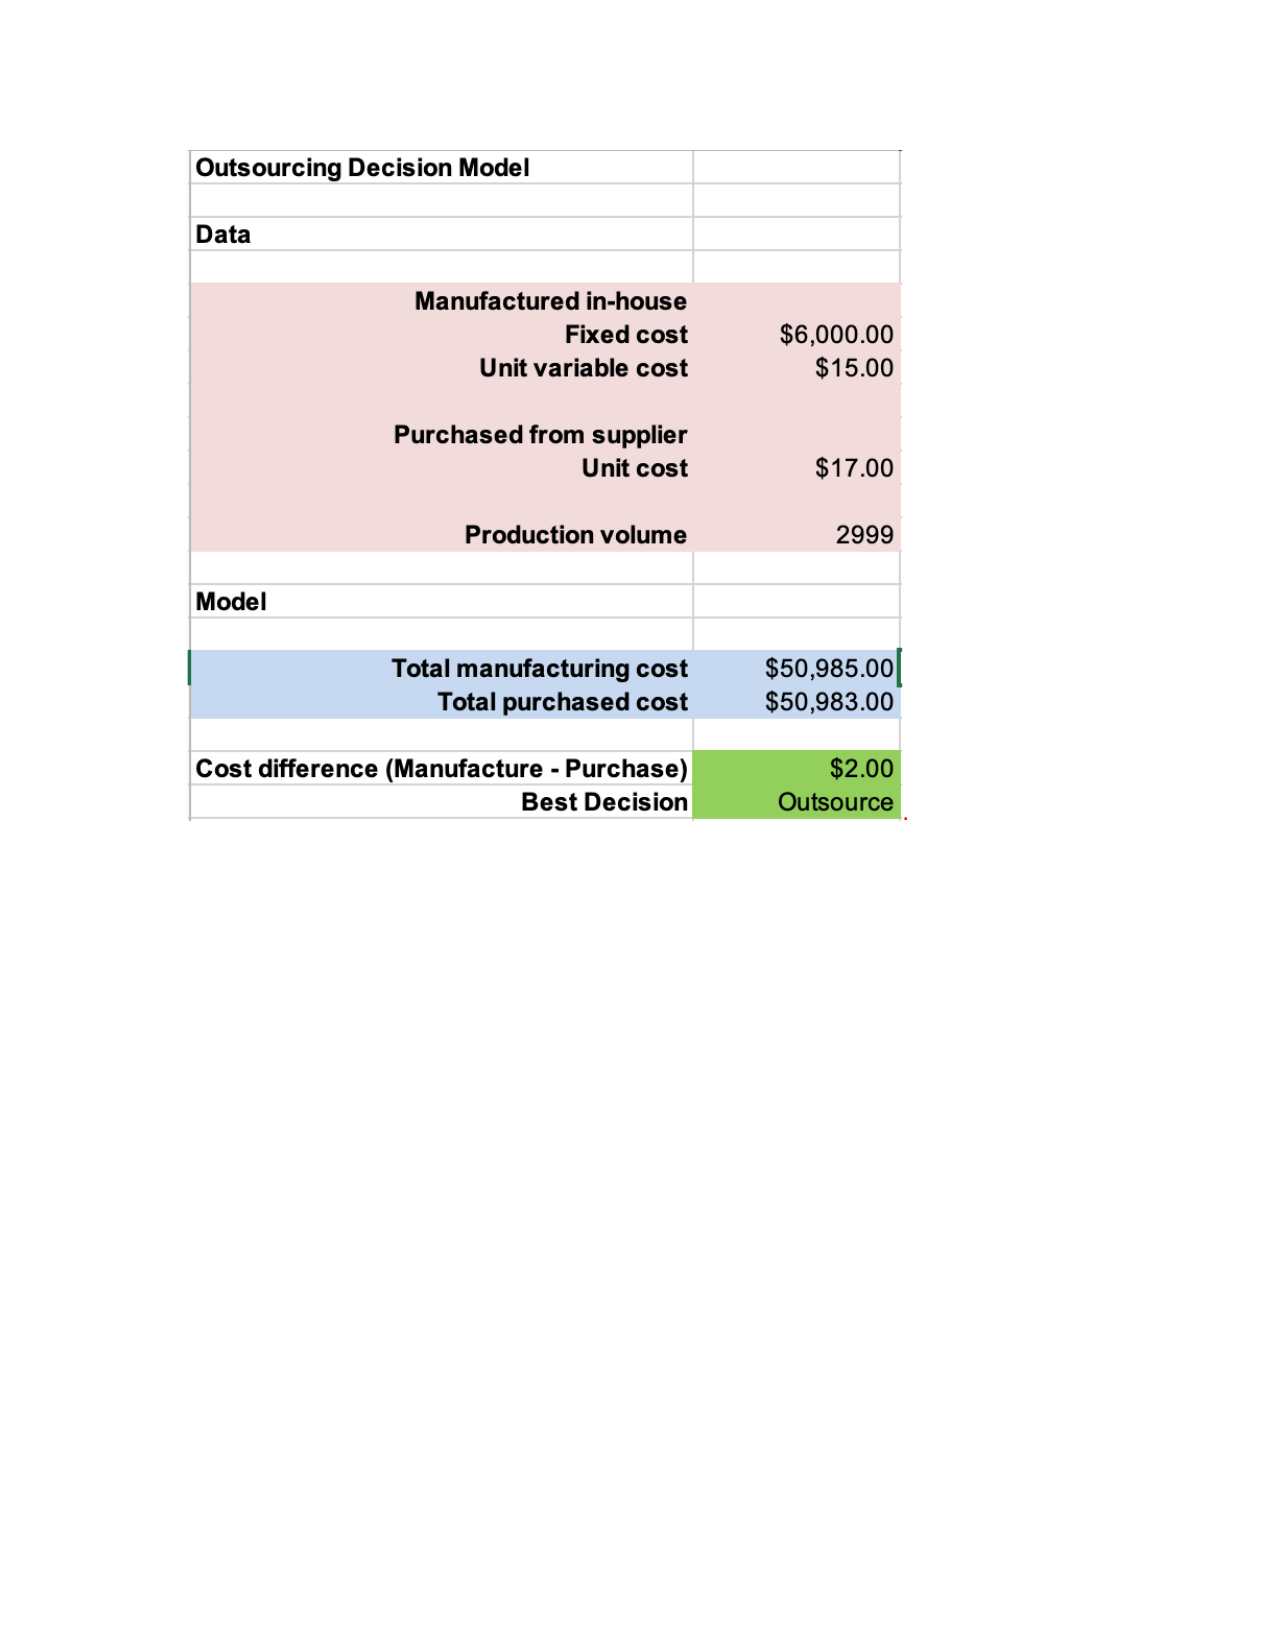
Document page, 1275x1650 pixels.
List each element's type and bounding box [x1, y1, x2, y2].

text [187, 150, 1087, 826]
picture [187, 150, 903, 821]
